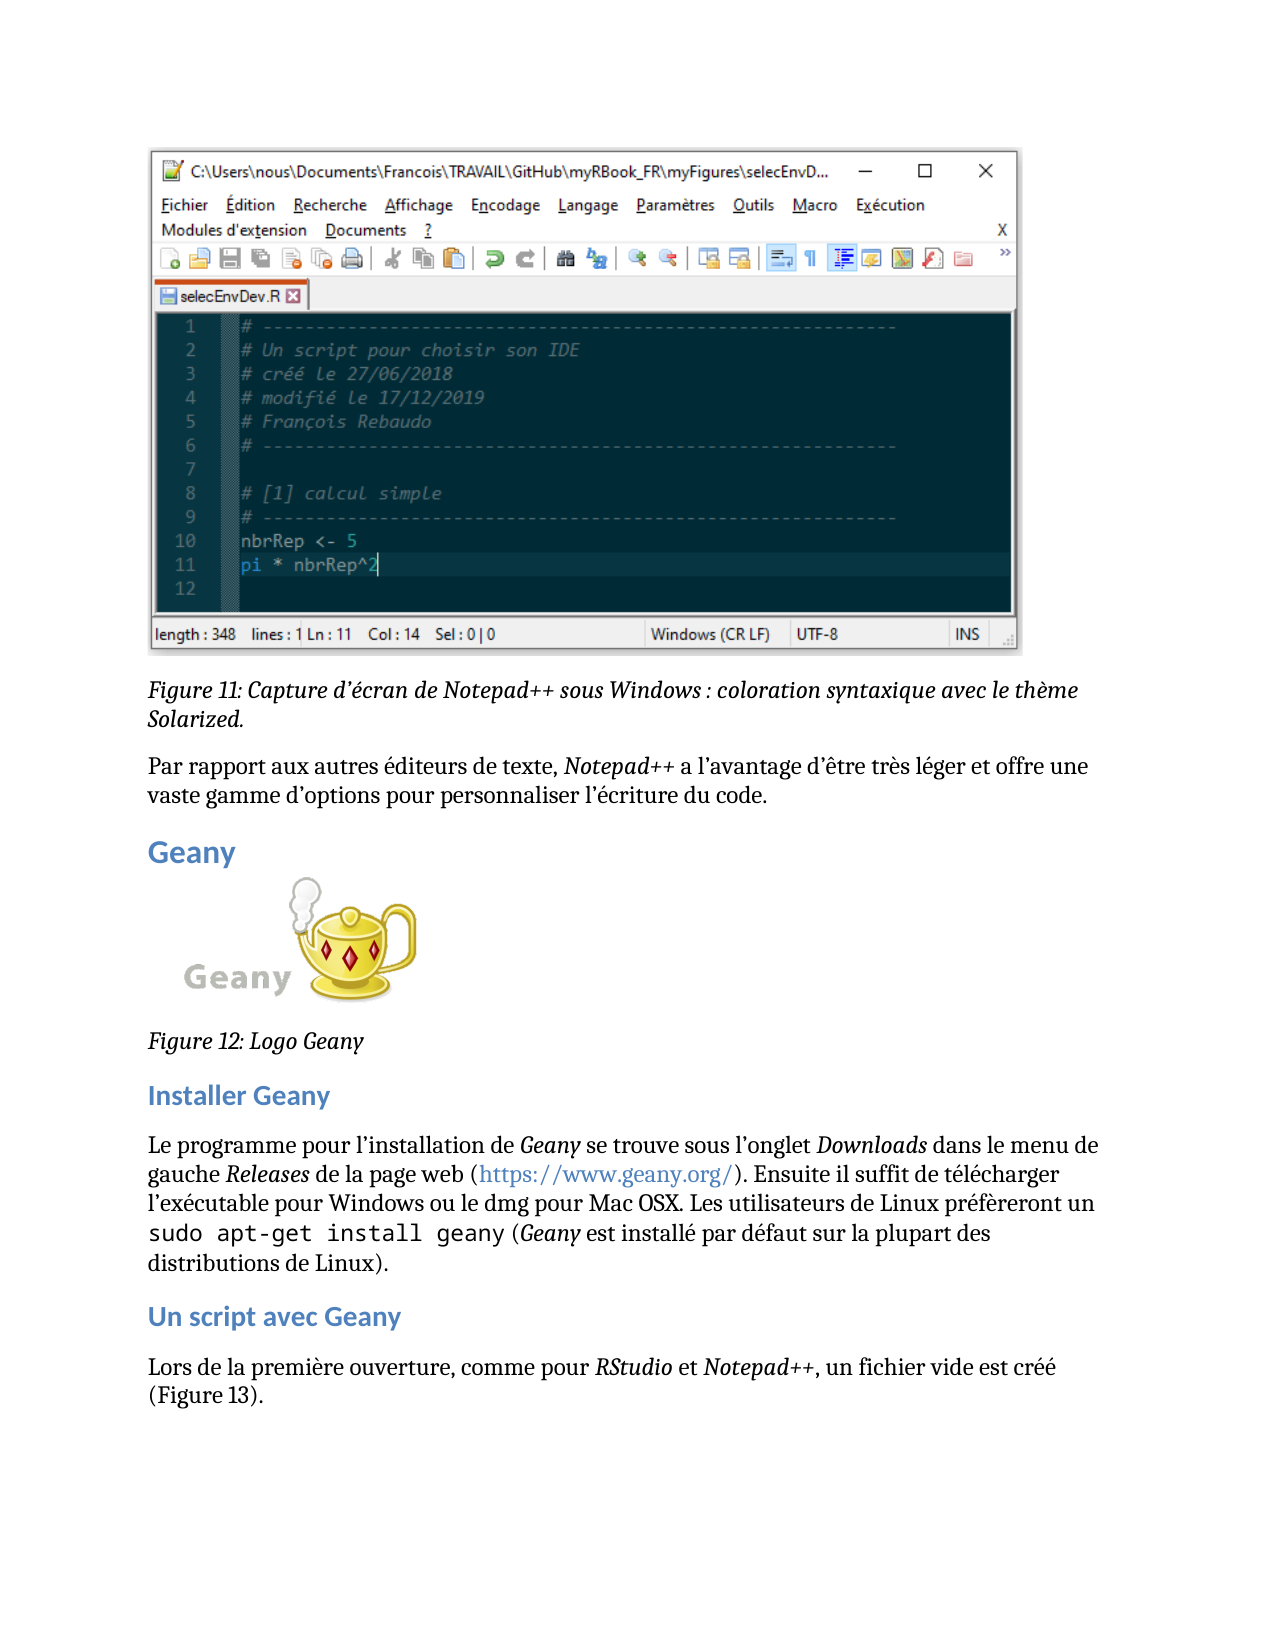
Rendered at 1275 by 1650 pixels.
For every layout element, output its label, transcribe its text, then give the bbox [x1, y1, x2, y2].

text Lors de la première ouverture, comme pour RStudio et Notepad++, un fichier vide est créé (Figure 13). [148, 1352, 1127, 1410]
text Par rapport aux autres éditeurs de texte, Notepad++ a l’avantage d’être très léger et offre une vaste gamme d’options pour personnaliser l’écriture du code. [148, 752, 1127, 810]
subtitle Installer Geany [148, 1077, 1127, 1112]
subtitle Geany [148, 831, 1127, 871]
subtitle Un script avec Geany [148, 1298, 1127, 1334]
text Figure 11: Capture d’écran de Notepad++ sous Windows : coloration syntaxique avec le thème Solarized. [148, 676, 1127, 733]
picture [147, 871, 429, 1007]
text Le programme pour l’installation de Geany se trouve sous l’onglet Downloads dans le menu de gauche Releases de la page web (https://www.geany.org/). Ensuite il suffit de télécharger l’exécutable pour Windows ou le dmg pour Mac OSX. Les utilisateurs de Linux préfèreront un sudo apt-get install geany (Geany est installé par défaut sur la plupart des distributions de Linux). [148, 1131, 1127, 1277]
picture [147, 147, 1023, 656]
text Figure 12: Logo Geany [148, 1027, 1127, 1056]
